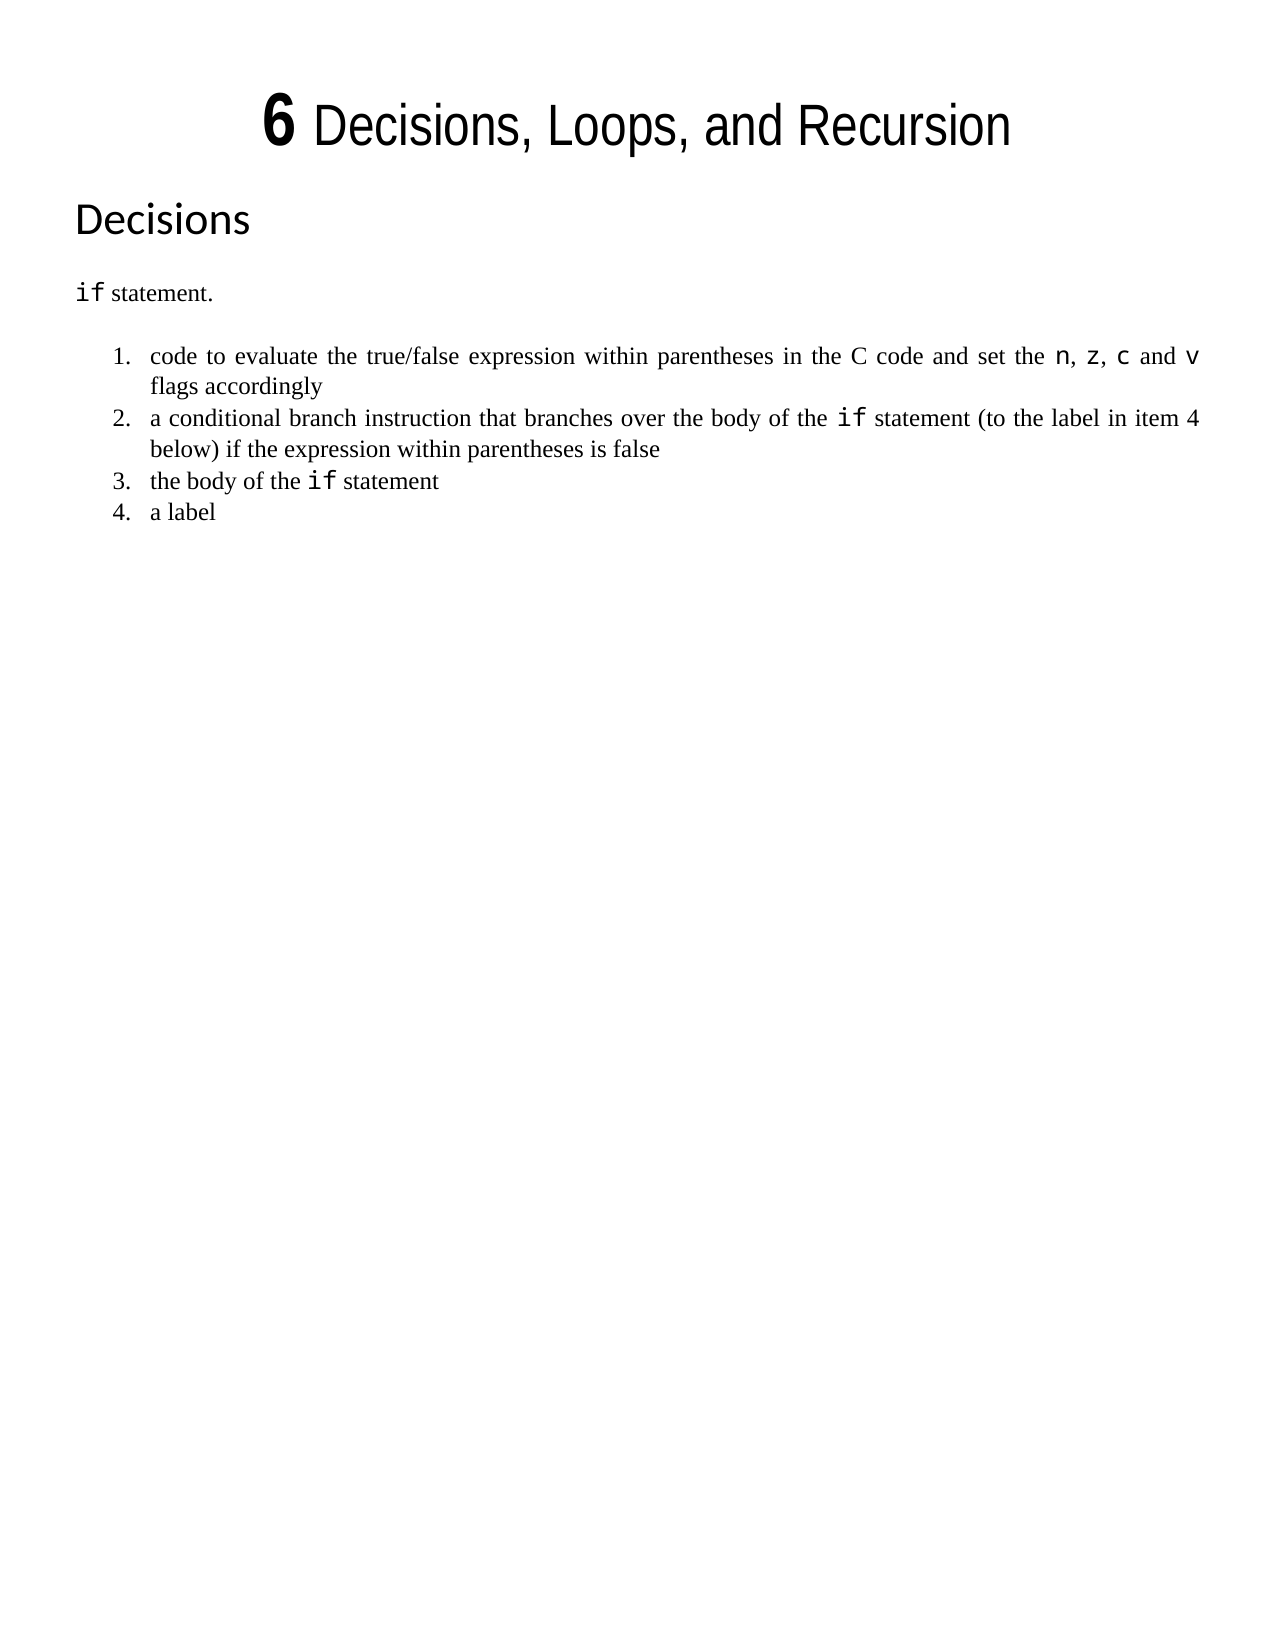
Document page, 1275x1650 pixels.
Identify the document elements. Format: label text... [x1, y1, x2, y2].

text Decisions [75, 190, 1200, 246]
list a conditional branch instruction that branches over the body of the if statement (to the label in item 4 below) if the expression within parentheses is false [112, 400, 1200, 463]
list the body of the if statement [112, 463, 1200, 497]
text if statement. [75, 274, 1200, 308]
list code to evaluate the true/false expression within parentheses in the C code and set the n, z, c and v flags accordingly [112, 337, 1200, 400]
list a label [112, 497, 1200, 526]
text 6 Decisions, Loops, and Recursion [75, 75, 1200, 161]
